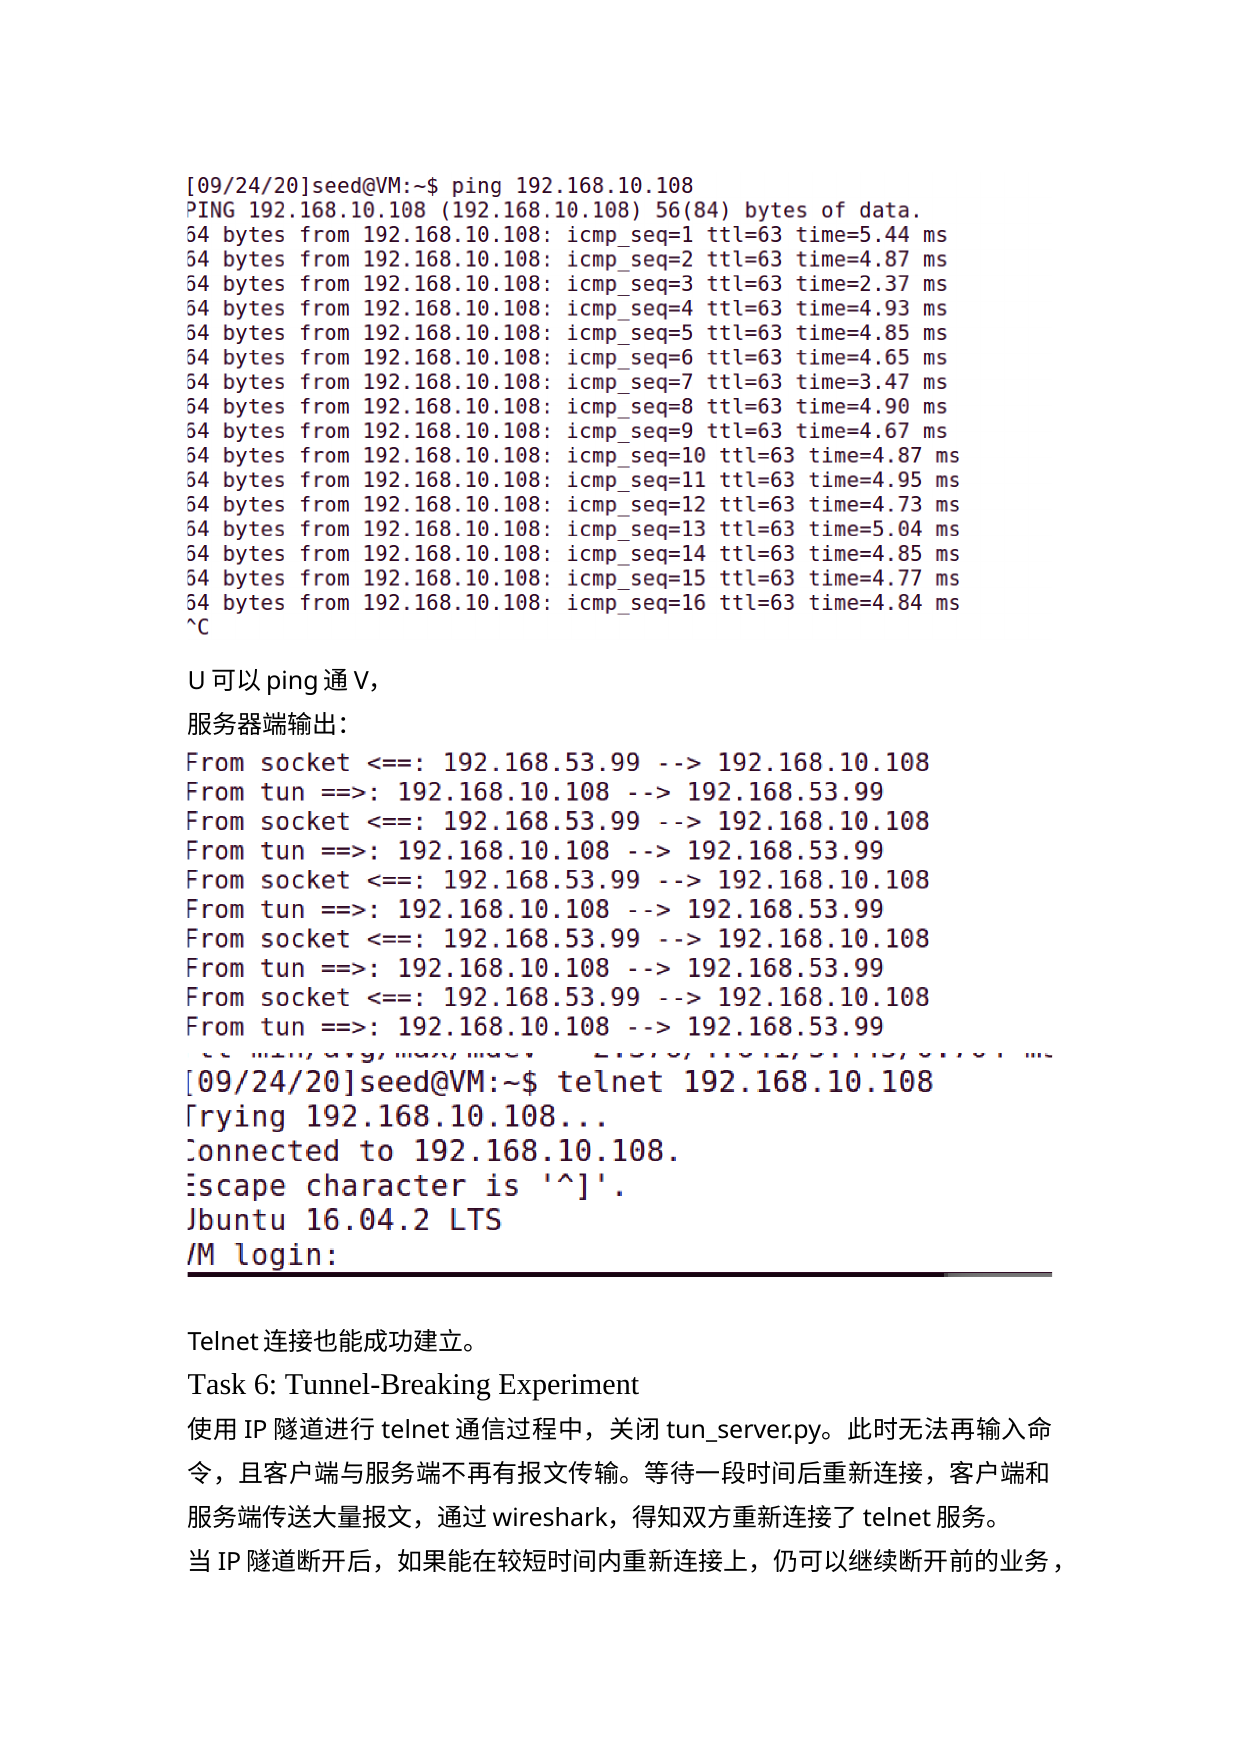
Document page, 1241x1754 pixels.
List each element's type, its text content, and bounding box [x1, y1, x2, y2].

picture [187, 1053, 1053, 1277]
text 服务器端输出： [187, 701, 1053, 744]
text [187, 1538, 1053, 1582]
picture [187, 744, 1053, 1041]
text U可以ping通V， [187, 657, 1053, 701]
text Task 6: Tunnel-Breaking Experiment [187, 1362, 1053, 1406]
picture [187, 172, 1053, 640]
text Telnet连接也能成功建立。 [187, 1318, 1053, 1362]
text 使用IP隧道进行telnet通信过程中，关闭tun_server.py。此时无法再输入命令，且客户端与服务端不再有报文传输。等待一段时间后重新连接，客户端和服务端传送大量报文，通过wireshark，得知双方重新连接了telnet服务。 [187, 1406, 1053, 1538]
